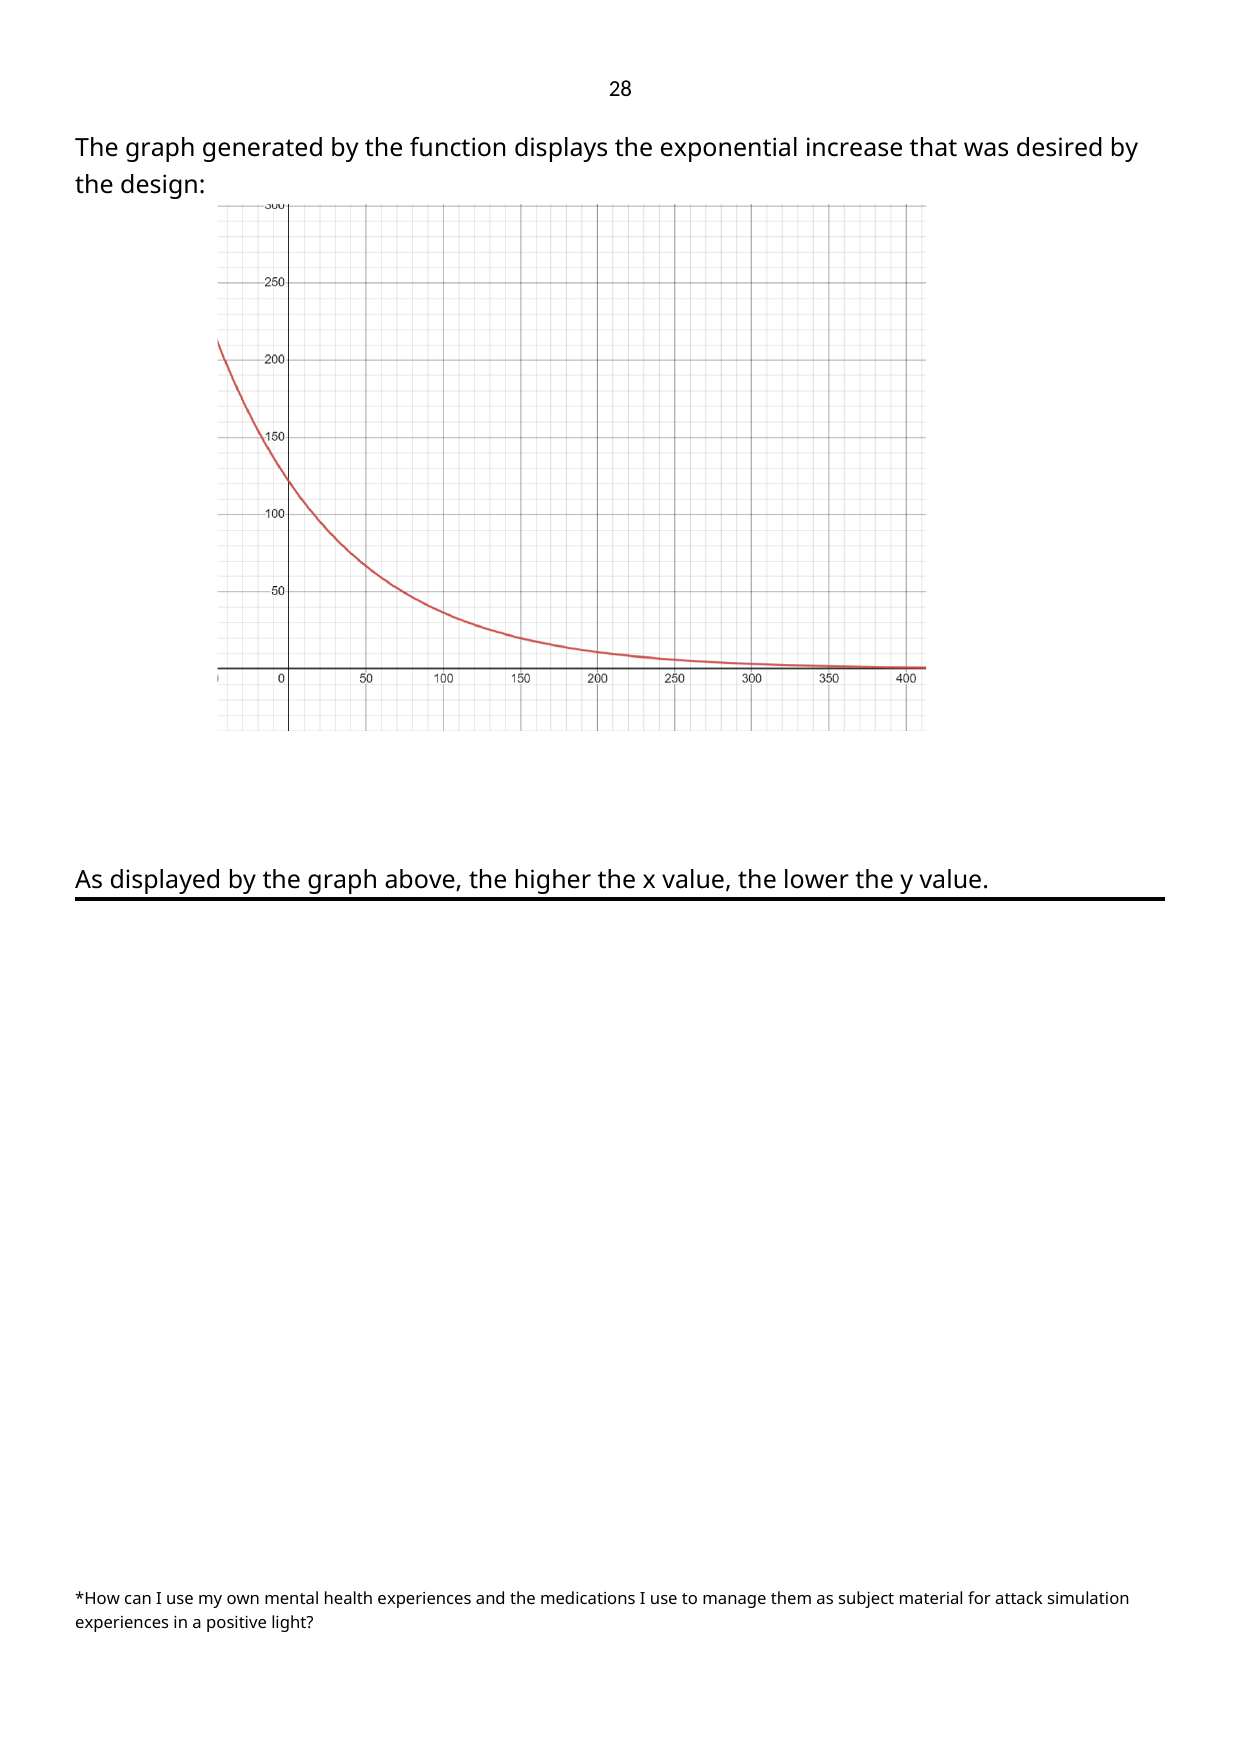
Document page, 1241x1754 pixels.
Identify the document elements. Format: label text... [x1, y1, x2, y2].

text The graph generated by the function displays the exponential increase that was desired by the design: [75, 130, 1165, 201]
picture [216, 204, 926, 730]
text As displayed by the graph above, the higher the x value, the lower the y value. [75, 861, 1165, 897]
